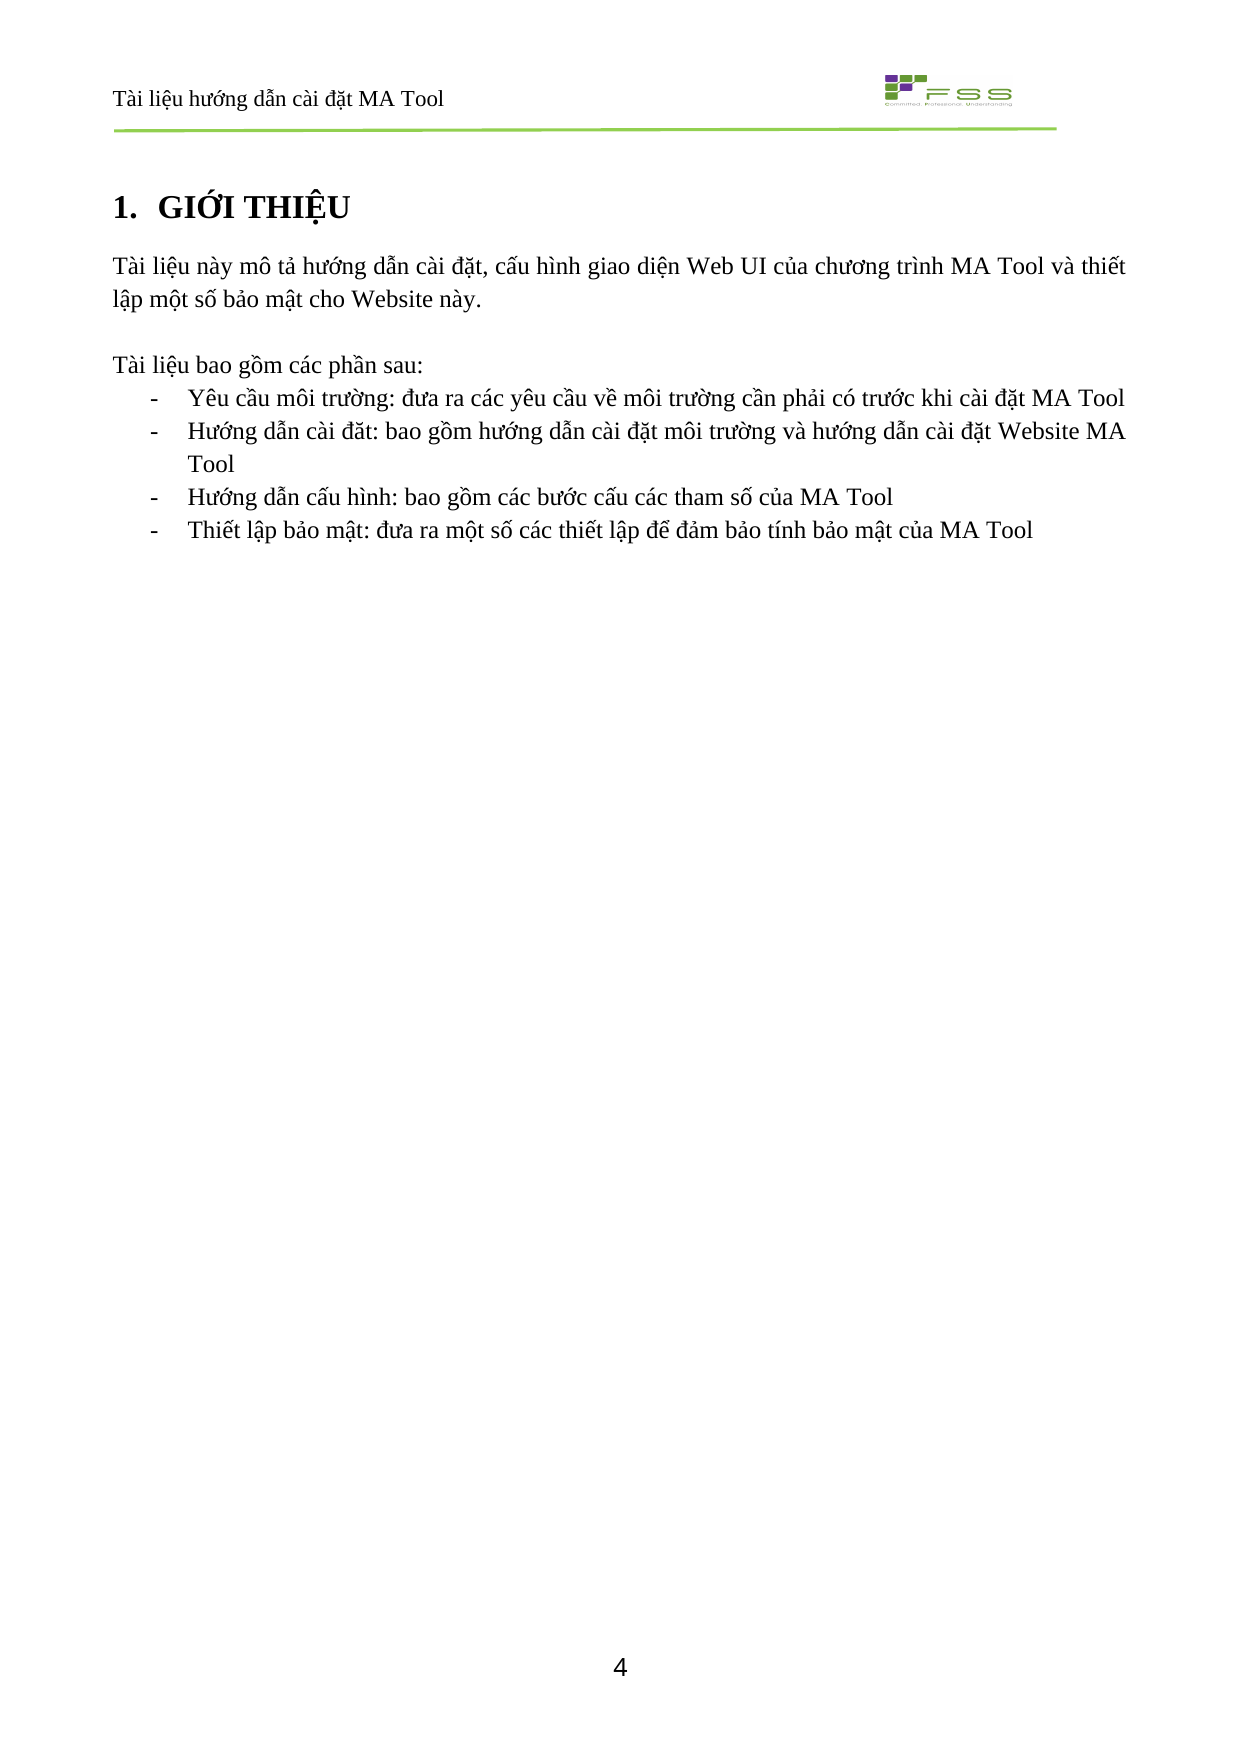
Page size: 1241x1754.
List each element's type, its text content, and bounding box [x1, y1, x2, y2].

picture [884, 75, 1013, 107]
text Tài liệu này mô tả hướng dẫn cài đặt, cấu hình giao diện Web UI của chương trình MA Tool và thiết lập một số bảo mật cho Website này. [112, 251, 1128, 313]
list Hướng dẫn cài đăt: bao gồm hướng dẫn cài đặt môi trường và hướng dẫn cài đặt Website MA Tool [150, 416, 1128, 478]
subtitle GIỚI THIỆU [112, 187, 1128, 226]
list Thiết lập bảo mật: đưa ra một số các thiết lập để đảm bảo tính bảo mật của MA Tool [150, 515, 1128, 544]
list Hướng dẫn cấu hình: bao gồm các bước cấu các tham số của MA Tool [150, 482, 1128, 511]
list Yêu cầu môi trường: đưa ra các yêu cầu về môi trường cần phải có trước khi cài đặt MA Tool [150, 383, 1128, 412]
text Tài liệu bao gồm các phần sau: [112, 350, 1128, 379]
